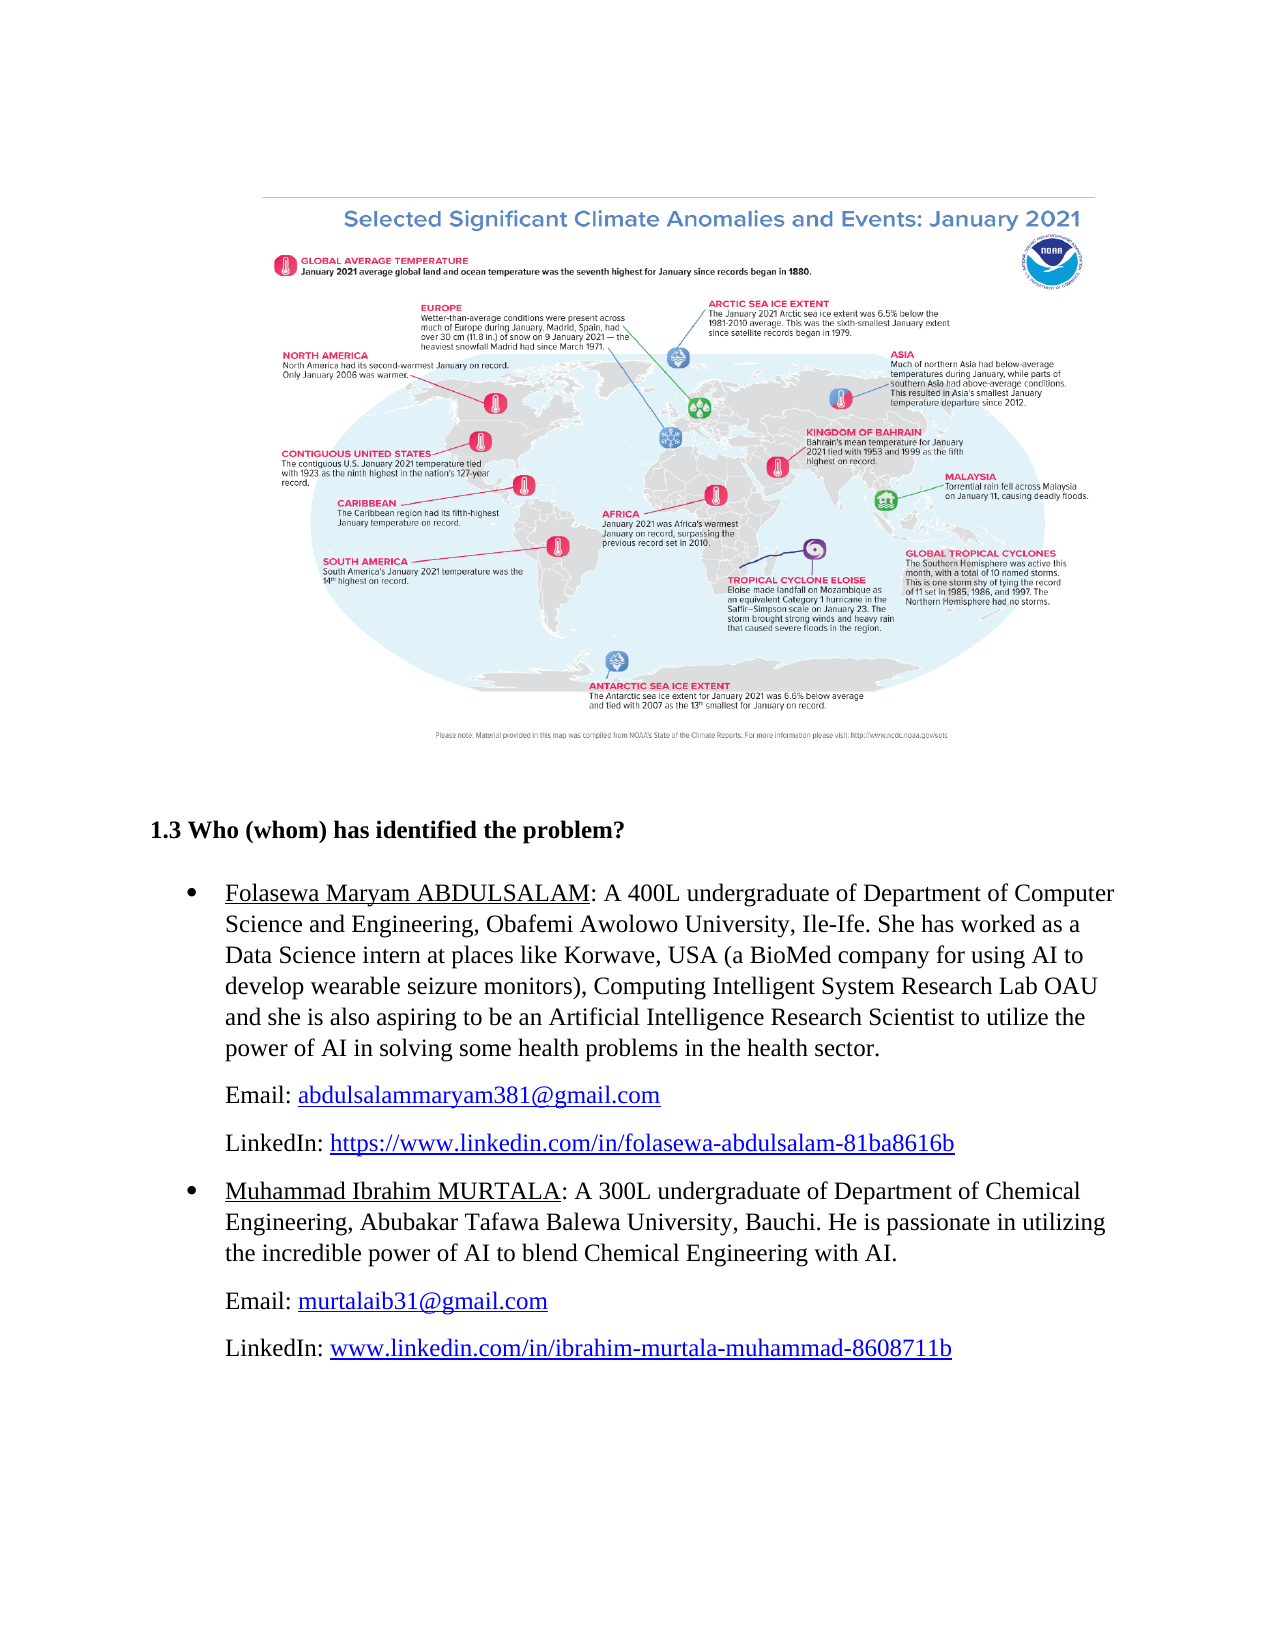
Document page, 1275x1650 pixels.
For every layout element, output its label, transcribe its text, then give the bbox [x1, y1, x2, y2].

text Email: abdulsalammaryam381@gmail.com [150, 1081, 1125, 1109]
text LinkedIn: www.linkedin.com/in/ibrahim-murtala-muhammad-8608711b [150, 1333, 1125, 1362]
picture [262, 197, 1096, 749]
text LinkedIn: https://www.linkedin.com/in/folasewa-abdulsalam-81ba8616b [150, 1128, 1125, 1157]
list Folasewa Maryam ABDULSALAM: A 400L undergraduate of Department of Computer Science and Engineering, Obafemi Awolowo University, Ile-Ife. She has worked as a Data Science intern at places like Korwave, USA (a BioMed company for using AI to develop wearable seizure monitors), Computing Intelligent System Research Lab OAU and she is also aspiring to be an Artificial Intelligence Research Scientist to utilize the power of AI in solving some health problems in the health sector. [187, 878, 1125, 1062]
list Who (whom) has identified the problem? [150, 816, 1125, 844]
text Email: murtalaib31@gmail.com [150, 1286, 1125, 1314]
list Muhammad Ibrahim MURTALA: A 300L undergraduate of Department of Chemical Engineering, Abubakar Tafawa Balewa University, Bauchi. He is passionate in utilizing the incredible power of AI to blend Chemical Engineering with AI. [187, 1176, 1125, 1267]
